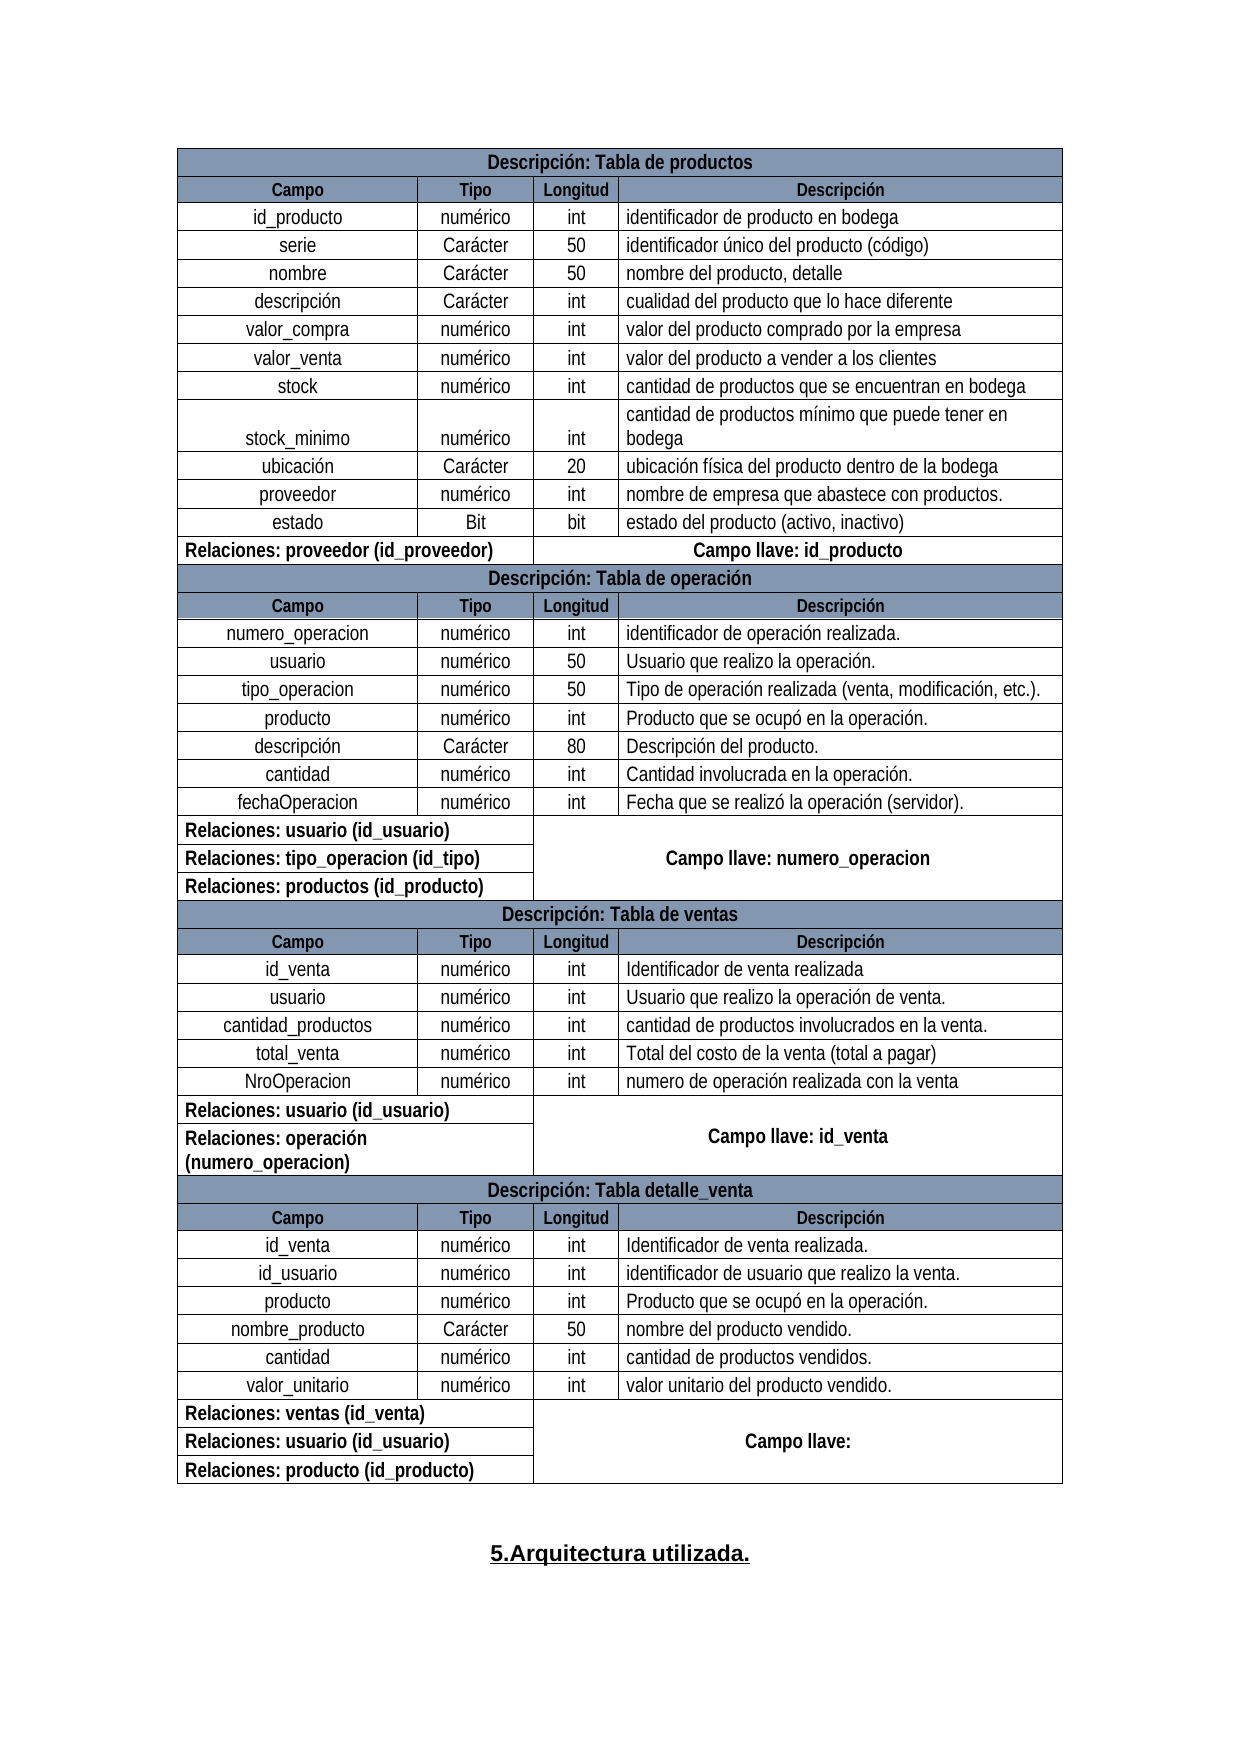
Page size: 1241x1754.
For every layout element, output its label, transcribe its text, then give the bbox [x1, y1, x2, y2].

table_cell proveedor [178, 480, 417, 507]
table_cell Relaciones: productos (id_producto) [178, 873, 533, 900]
table_cell int [534, 1231, 618, 1258]
table_cell Cantidad involucrada en la operación. [619, 760, 1062, 787]
table_cell Relaciones: usuario (id_usuario) [178, 1096, 533, 1123]
table_cell numérico [418, 372, 533, 399]
table_cell int [534, 788, 618, 815]
table_cell 50 [534, 1315, 618, 1342]
table_cell producto [178, 704, 417, 731]
table_cell identificador único del producto (código) [619, 231, 1062, 258]
table_cell Campo llave: [534, 1400, 1062, 1483]
table_cell Bit [418, 509, 533, 536]
table_cell Relaciones: usuario (id_usuario) [178, 816, 533, 843]
table_cell cantidad [178, 760, 417, 787]
table_cell ubicación física del producto dentro de la bodega [619, 452, 1062, 479]
table_cell numérico [418, 704, 533, 731]
table_cell Total del costo de la venta (total a pagar) [619, 1040, 1062, 1067]
table_cell int [534, 1012, 618, 1039]
table_cell Usuario que realizo la operación. [619, 648, 1062, 675]
table_cell Relaciones: operación (numero_operacion) [178, 1124, 533, 1175]
table_cell Producto que se ocupó en la operación. [619, 704, 1062, 731]
table_cell bit [534, 509, 618, 536]
table_cell int [534, 984, 618, 1011]
table_cell valor del producto comprado por la empresa [619, 316, 1062, 343]
table_cell int [534, 203, 618, 230]
table_cell estado [178, 509, 417, 536]
table_cell int [534, 760, 618, 787]
table_cell int [534, 316, 618, 343]
table_cell Relaciones: usuario (id_usuario) [178, 1428, 533, 1455]
table_cell numérico [418, 1231, 533, 1258]
table_cell Relaciones: producto (id_producto) [178, 1456, 533, 1483]
table_cell usuario [178, 648, 417, 675]
table_cell cualidad del producto que lo hace diferente [619, 288, 1062, 315]
table_cell NroOperacion [178, 1068, 417, 1095]
table_cell serie [178, 231, 417, 258]
table_cell cantidad [178, 1344, 417, 1371]
table_cell numérico [418, 648, 533, 675]
table_cell valor del producto a vender a los clientes [619, 344, 1062, 371]
table_cell numérico [418, 400, 533, 451]
table_cell Tipo [418, 929, 533, 954]
table_cell identificador de operación realizada. [619, 620, 1062, 647]
table_cell cantidad de productos que se encuentran en bodega [619, 372, 1062, 399]
table_cell Tipo de operación realizada (venta, modificación, etc.). [619, 676, 1062, 703]
table_cell Descripción del producto. [619, 732, 1062, 759]
table_cell Usuario que realizo la operación de venta. [619, 984, 1062, 1011]
table_cell Identificador de venta realizada [619, 955, 1062, 982]
table_cell numero_operacion [178, 620, 417, 647]
table_cell usuario [178, 984, 417, 1011]
table_cell Campo llave: id_producto [534, 537, 1062, 564]
table_cell Campo [178, 593, 417, 618]
table_cell Carácter [418, 1315, 533, 1342]
table_cell nombre de empresa que abastece con productos. [619, 480, 1062, 507]
table_cell numérico [418, 788, 533, 815]
table_cell ubicación [178, 452, 417, 479]
table_cell numérico [418, 1012, 533, 1039]
table_cell numérico [418, 1287, 533, 1314]
table_cell Carácter [418, 231, 533, 258]
table_cell producto [178, 1287, 417, 1314]
table_cell numérico [418, 1344, 533, 1371]
table_cell Campo [178, 929, 417, 954]
table_cell numérico [418, 1372, 533, 1399]
table_cell numérico [418, 620, 533, 647]
table_cell Descripción: Tabla de productos [178, 149, 1062, 176]
table_cell nombre del producto, detalle [619, 260, 1062, 287]
table_cell identificador de usuario que realizo la venta. [619, 1259, 1062, 1286]
table_cell descripción [178, 288, 417, 315]
table_cell id_producto [178, 203, 417, 230]
table_cell nombre del producto vendido. [619, 1315, 1062, 1342]
table_cell estado del producto (activo, inactivo) [619, 509, 1062, 536]
table_cell id_venta [178, 1231, 417, 1258]
table_cell int [534, 1040, 618, 1067]
table_cell Descripción: Tabla detalle_venta [178, 1176, 1062, 1203]
table_cell Descripción [619, 1204, 1062, 1230]
table_cell id_usuario [178, 1259, 417, 1286]
table_cell int [534, 344, 618, 371]
table_cell Campo [178, 177, 417, 202]
table_cell Longitud [534, 593, 618, 618]
table_cell int [534, 1068, 618, 1095]
table_cell numérico [418, 480, 533, 507]
table_cell numero de operación realizada con la venta [619, 1068, 1062, 1095]
table_cell int [534, 372, 618, 399]
table_cell Campo llave: id_venta [534, 1096, 1062, 1175]
table_cell Descripción: Tabla de operación [178, 565, 1062, 592]
table_cell numérico [418, 760, 533, 787]
table_cell numérico [418, 1259, 533, 1286]
table_cell Tipo [418, 593, 533, 618]
table_cell int [534, 1344, 618, 1371]
table_cell int [534, 1287, 618, 1314]
table_cell fechaOperacion [178, 788, 417, 815]
table_cell stock [178, 372, 417, 399]
table_cell numérico [418, 1068, 533, 1095]
table_cell numérico [418, 316, 533, 343]
table_cell Campo [178, 1204, 417, 1230]
table_cell valor_compra [178, 316, 417, 343]
table_cell stock_minimo [178, 400, 417, 451]
table_cell numérico [418, 1040, 533, 1067]
table_cell int [534, 1259, 618, 1286]
table_cell Longitud [534, 929, 618, 954]
table_cell Tipo [418, 1204, 533, 1230]
table_cell Longitud [534, 177, 618, 202]
table_cell int [534, 620, 618, 647]
table_cell numérico [418, 344, 533, 371]
table_cell Relaciones: proveedor (id_proveedor) [178, 537, 533, 564]
table_cell 50 [534, 648, 618, 675]
table_cell 20 [534, 452, 618, 479]
table_cell Carácter [418, 288, 533, 315]
table_cell Descripción: Tabla de ventas [178, 901, 1062, 928]
table_cell identificador de producto en bodega [619, 203, 1062, 230]
table_cell cantidad de productos involucrados en la venta. [619, 1012, 1062, 1039]
table_cell int [534, 955, 618, 982]
table_cell int [534, 400, 618, 451]
table_cell descripción [178, 732, 417, 759]
table_cell Producto que se ocupó en la operación. [619, 1287, 1062, 1314]
table_cell id_venta [178, 955, 417, 982]
table_cell nombre_producto [178, 1315, 417, 1342]
table_cell valor_unitario [178, 1372, 417, 1399]
table_cell Carácter [418, 260, 533, 287]
table_cell Relaciones: tipo_operacion (id_tipo) [178, 845, 533, 872]
table_cell Descripción [619, 593, 1062, 618]
table_cell Relaciones: ventas (id_venta) [178, 1400, 533, 1427]
table_cell total_venta [178, 1040, 417, 1067]
table_cell Carácter [418, 732, 533, 759]
table_cell int [534, 288, 618, 315]
table_cell numérico [418, 676, 533, 703]
table_cell 50 [534, 231, 618, 258]
table_cell numérico [418, 203, 533, 230]
table_cell cantidad_productos [178, 1012, 417, 1039]
table_cell Descripción [619, 177, 1062, 202]
table_cell nombre [178, 260, 417, 287]
table_cell valor_venta [178, 344, 417, 371]
table_cell cantidad de productos mínimo que puede tener en bodega [619, 400, 1062, 451]
table_cell int [534, 480, 618, 507]
table_cell cantidad de productos vendidos. [619, 1344, 1062, 1371]
table_cell 80 [534, 732, 618, 759]
table_cell valor unitario del producto vendido. [619, 1372, 1062, 1399]
table_cell int [534, 1372, 618, 1399]
table_cell Longitud [534, 1204, 618, 1230]
table_cell numérico [418, 984, 533, 1011]
table_cell Fecha que se realizó la operación (servidor). [619, 788, 1062, 815]
table_cell Tipo [418, 177, 533, 202]
table_cell int [534, 704, 618, 731]
text 5.Arquitectura utilizada. [177, 1540, 1063, 1567]
table_cell 50 [534, 260, 618, 287]
table_cell 50 [534, 676, 618, 703]
table_cell numérico [418, 955, 533, 982]
table_cell Identificador de venta realizada. [619, 1231, 1062, 1258]
table_cell tipo_operacion [178, 676, 417, 703]
table_cell Descripción [619, 929, 1062, 954]
table_cell Carácter [418, 452, 533, 479]
table_cell Campo llave: numero_operacion [534, 816, 1062, 900]
